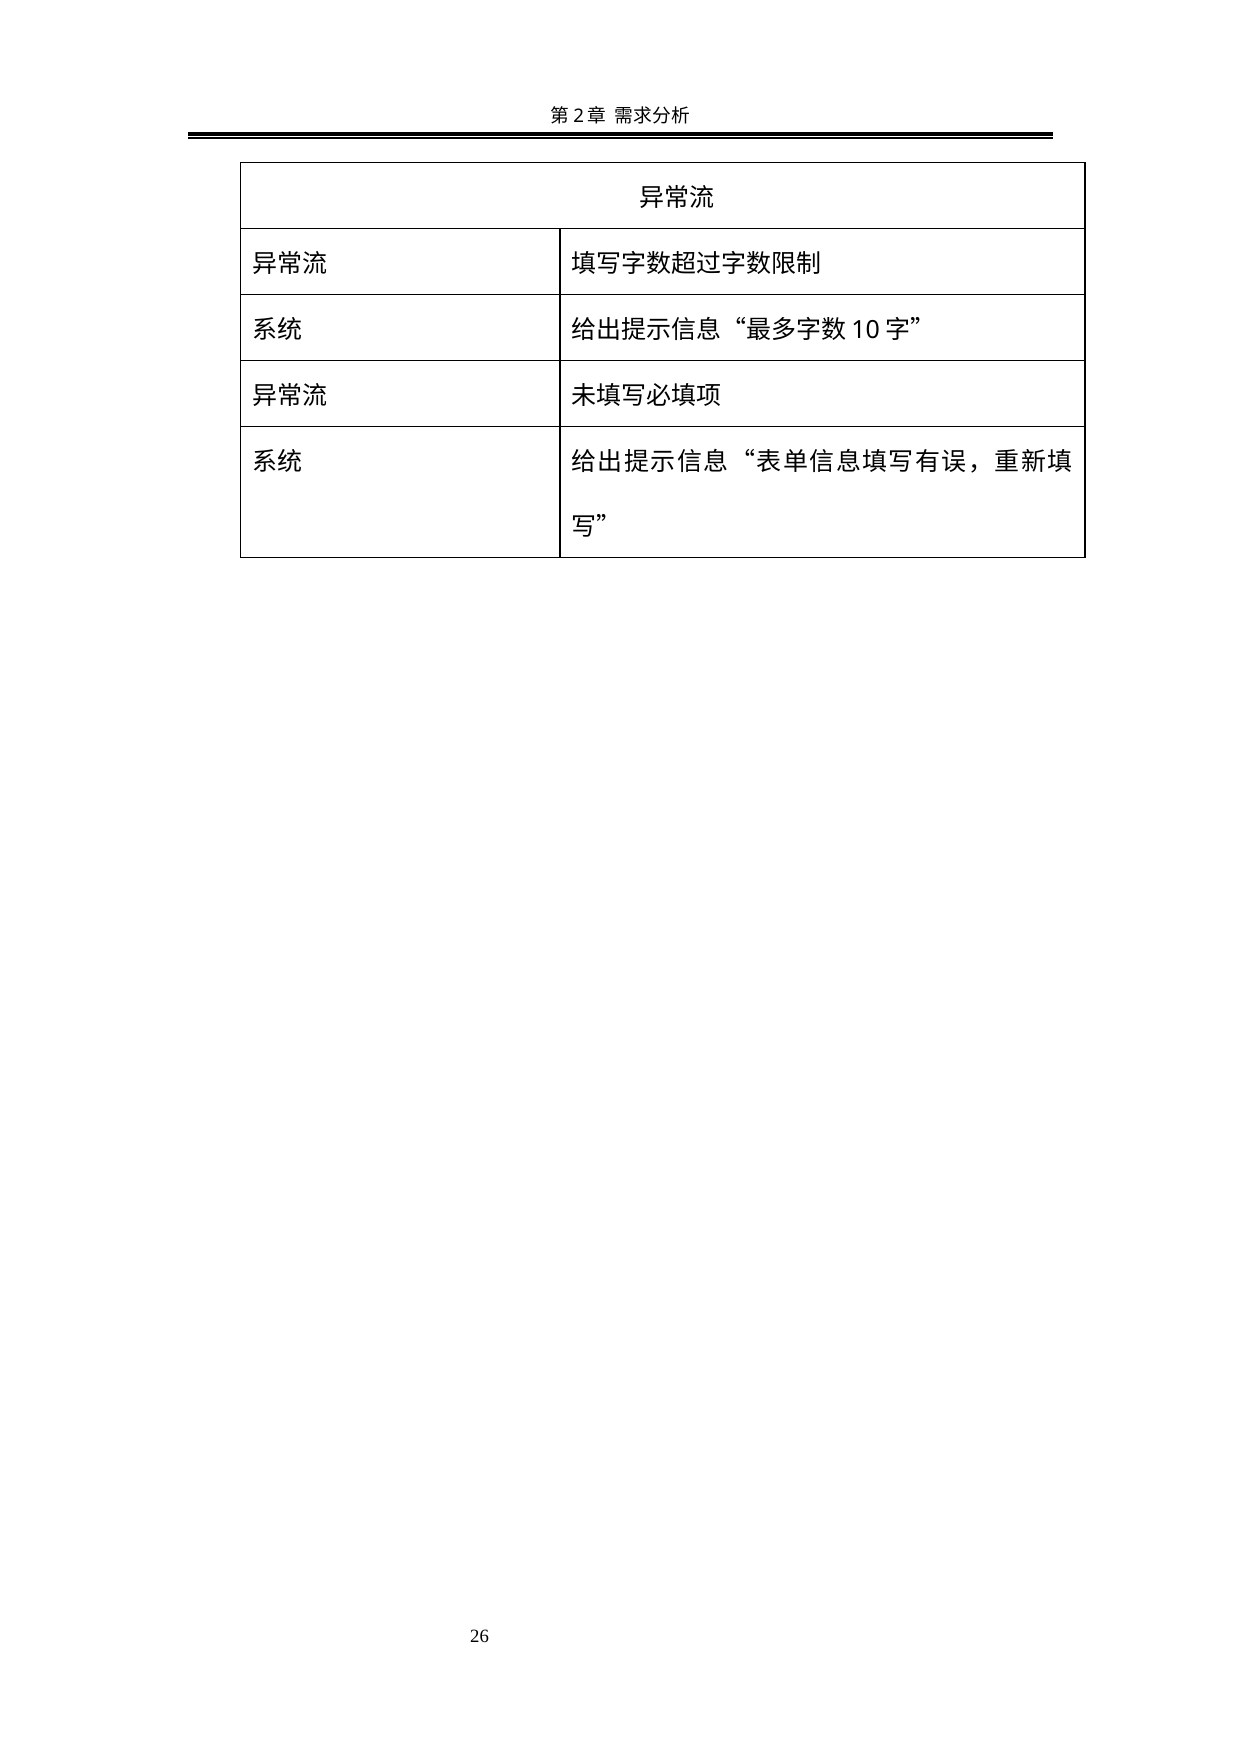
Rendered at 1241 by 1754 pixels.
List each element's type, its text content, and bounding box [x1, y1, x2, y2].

table_cell 填写字数超过字数限制 [561, 229, 1084, 294]
table_cell 未填写必填项 [561, 361, 1084, 426]
table_cell 给出提示信息“表单信息填写有误，重新填写” [561, 427, 1084, 557]
table_cell 系统 [241, 427, 559, 557]
table_cell 系统 [241, 295, 559, 360]
table_cell 异常流 [241, 163, 1084, 228]
table_cell 异常流 [241, 361, 559, 426]
table_cell 异常流 [241, 229, 559, 294]
table_cell 给出提示信息“最多字数10字” [561, 295, 1084, 360]
